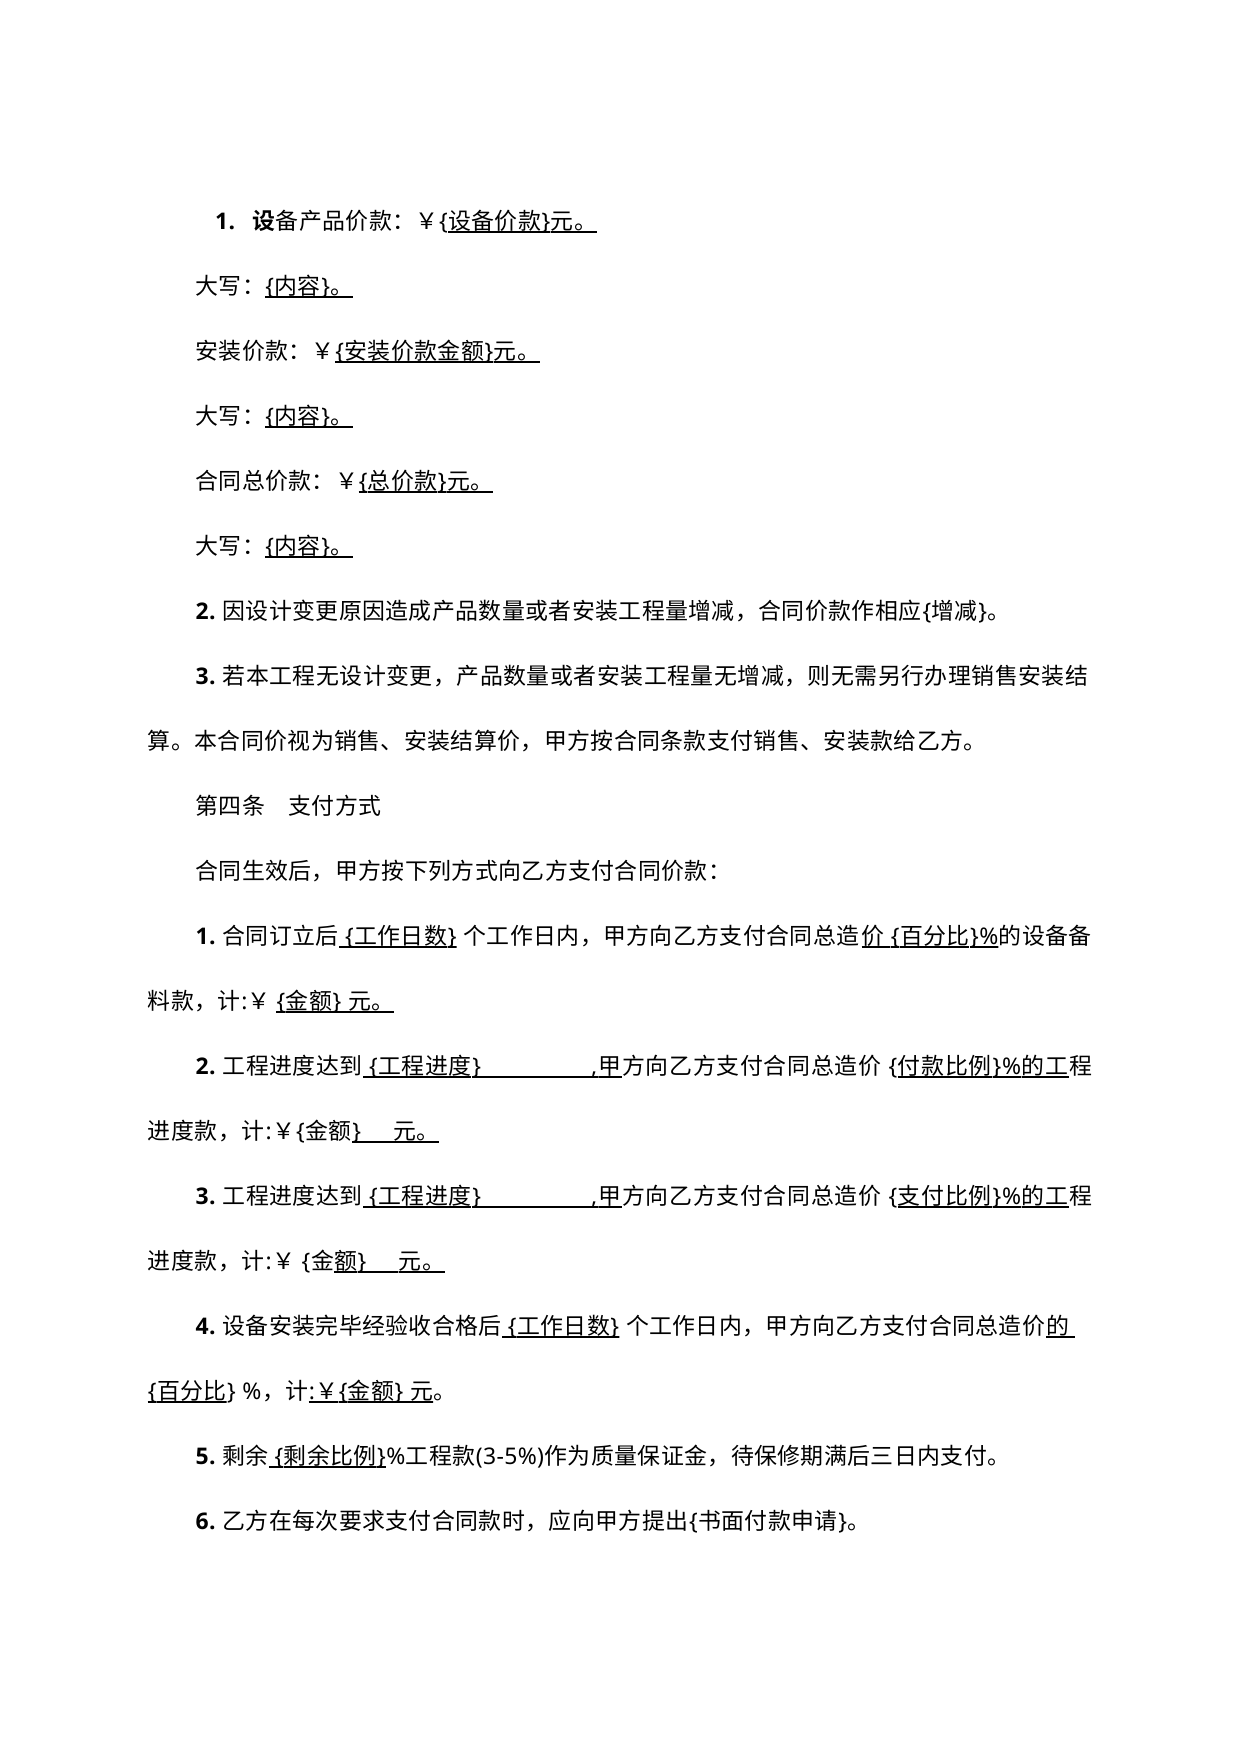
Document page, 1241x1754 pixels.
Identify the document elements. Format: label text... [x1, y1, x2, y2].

text 6. 乙方在每次要求支付合同款时，应向甲方提出{书面付款申请}。 [148, 1487, 1092, 1552]
text 3. 若本工程无设计变更，产品数量或者安装工程量无增减，则无需另行办理销售安装结算。本合同价视为销售、安装结算价，甲方按合同条款支付销售、安装款给乙方。 [148, 642, 1092, 772]
text 大写：{内容}。 [148, 382, 1092, 447]
text 3. 工程进度达到 {工程进度} ,甲方向乙方支付合同总造价 {支付比例}%的工程进度款，计:￥ {金额} 元。 [148, 1162, 1092, 1292]
text 5. 剩余 {剩余比例}%工程款(3-5%)作为质量保证金，待保修期满后三日内支付。 [148, 1422, 1092, 1487]
text 大写：{内容}。 [148, 512, 1092, 577]
text 第四条 支付方式 [148, 772, 1092, 837]
text 2. 因设计变更原因造成产品数量或者安装工程量增减，合同价款作相应{增减}。 [148, 577, 1092, 642]
text 大写：{内容}。 [148, 252, 1092, 317]
text 安装价款：￥{安装价款金额}元。 [148, 317, 1092, 382]
text 2. 工程进度达到 {工程进度} ,甲方向乙方支付合同总造价 {付款比例}%的工程进度款，计:￥{金额} 元。 [148, 1032, 1092, 1162]
text 4. 设备安装完毕经验收合格后 {工作日数} 个工作日内，甲方向乙方支付合同总造价的 {百分比} %，计:￥{金额} 元。 [148, 1292, 1092, 1422]
list 设备产品价款：￥{设备价款}元。 [215, 187, 1092, 252]
text 1. 合同订立后 {工作日数} 个工作日内，甲方向乙方支付合同总造价 {百分比}%的设备备料款，计:￥ {金额} 元。 [148, 902, 1092, 1032]
text 合同生效后，甲方按下列方式向乙方支付合同价款： [148, 837, 1092, 902]
text 合同总价款：￥{总价款}元。 [148, 447, 1092, 512]
